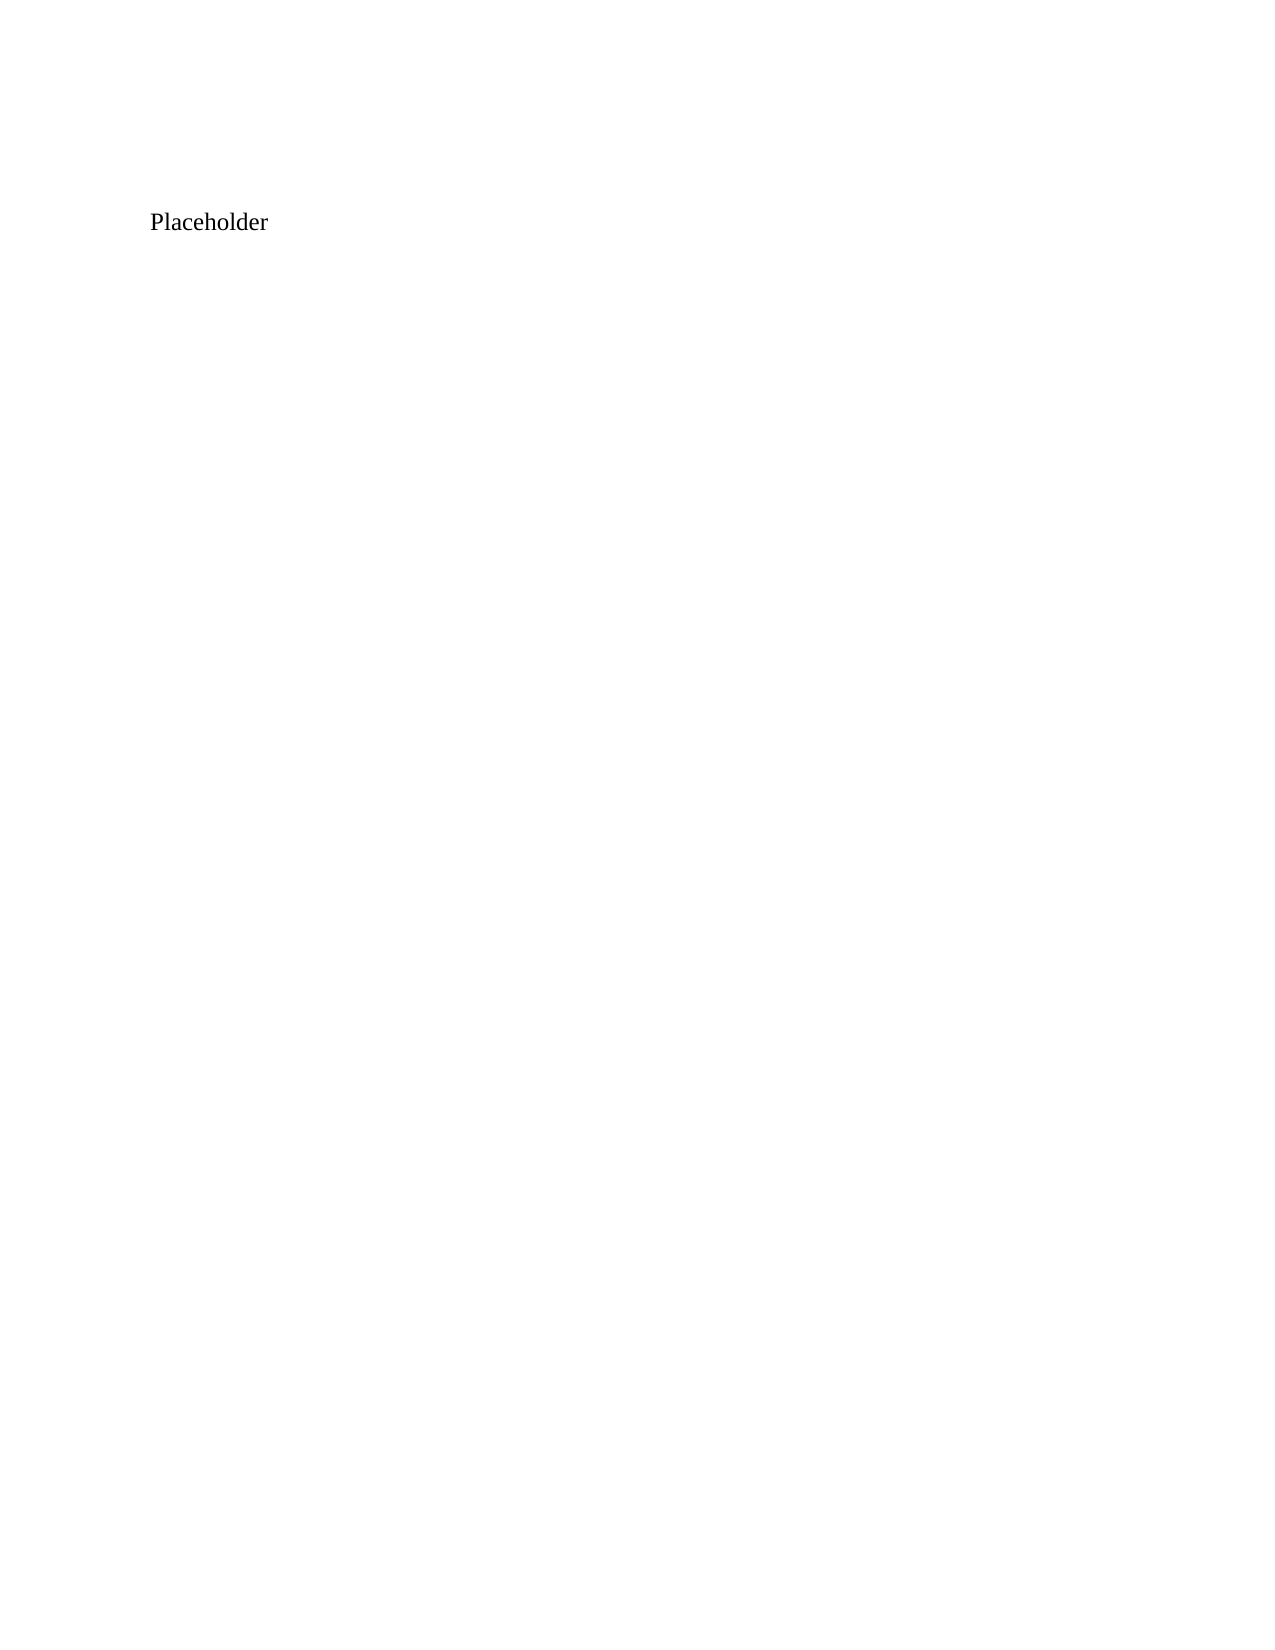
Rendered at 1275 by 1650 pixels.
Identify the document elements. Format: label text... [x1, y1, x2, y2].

text Placeholder [150, 207, 1125, 236]
